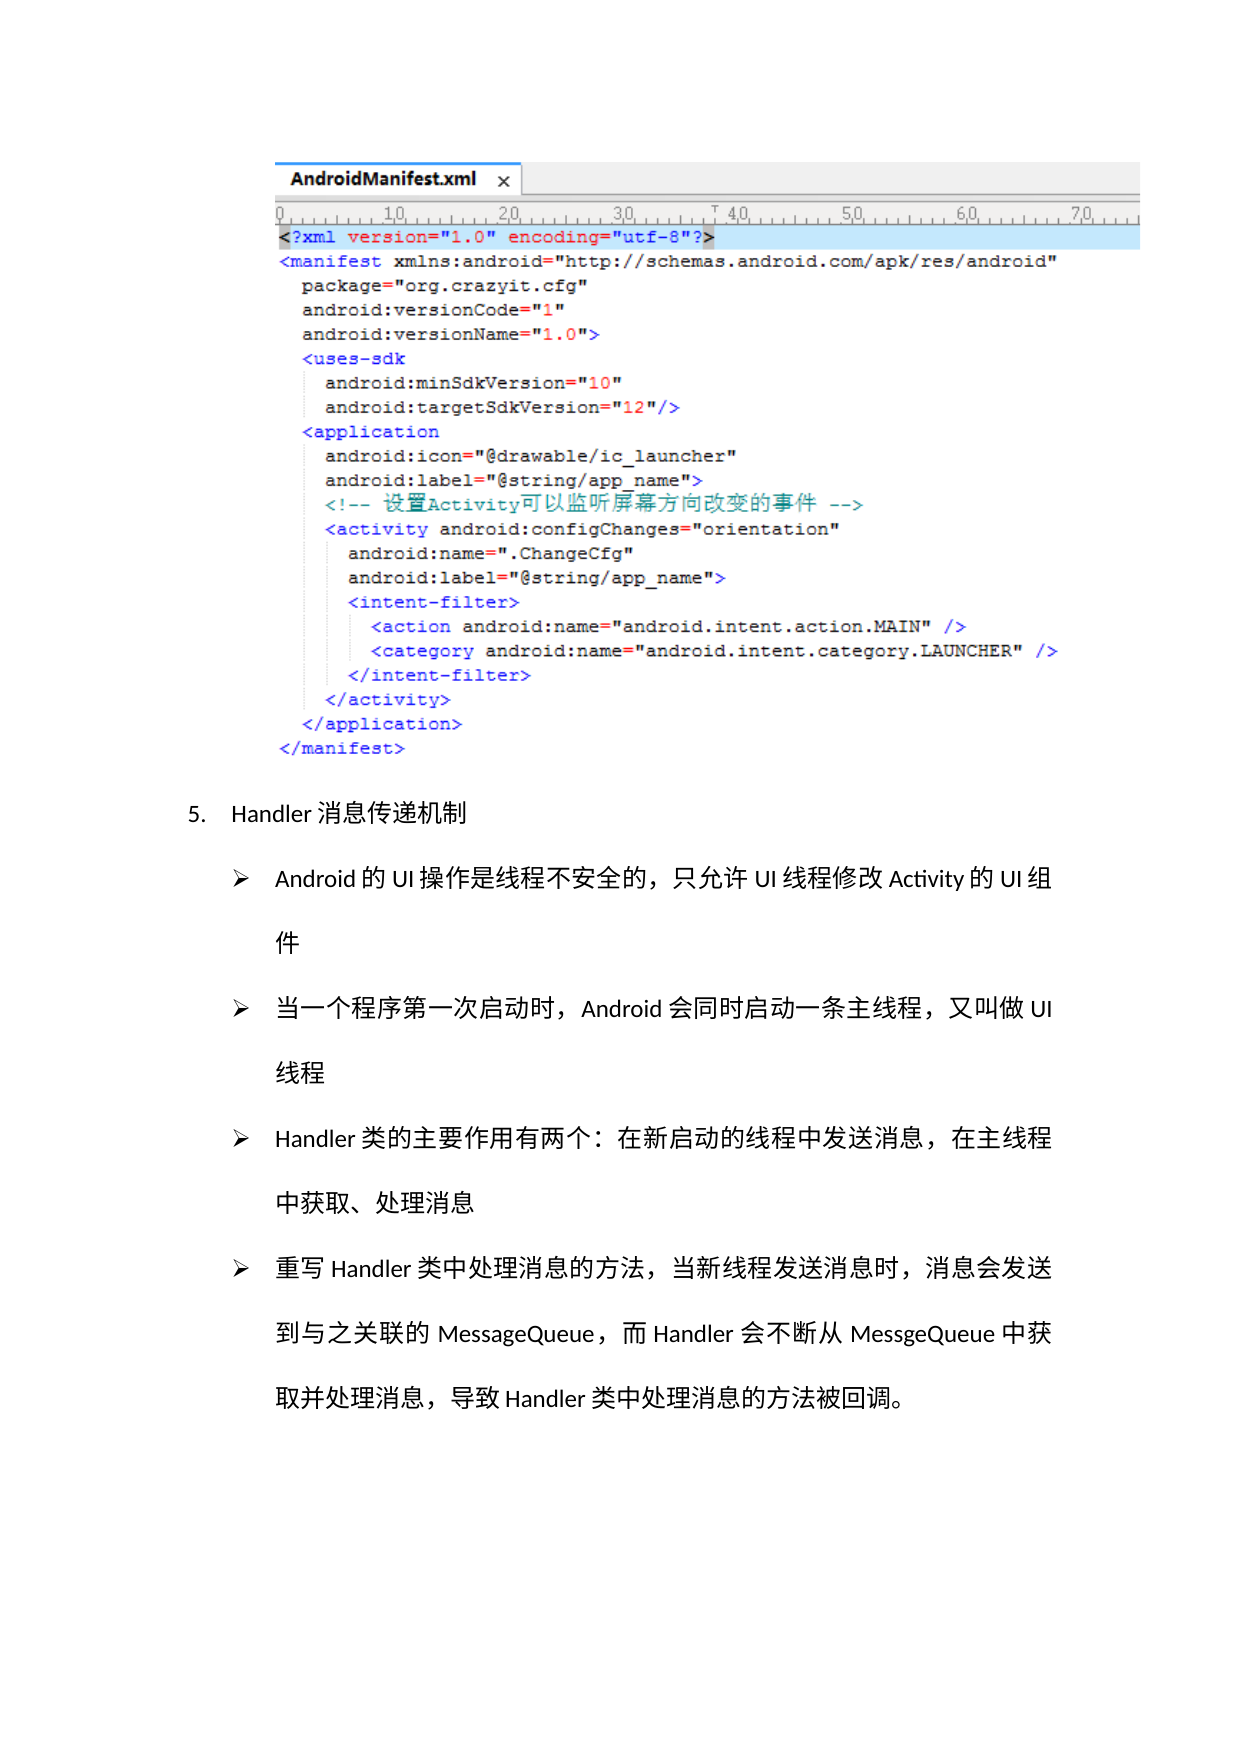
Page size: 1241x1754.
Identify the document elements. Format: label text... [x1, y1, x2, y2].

list Handler消息传递机制 [187, 779, 1053, 844]
list Android的UI操作是线程不安全的，只允许UI线程修改Activity的UI组件 [231, 844, 1053, 974]
picture [275, 162, 1141, 764]
list Handler类的主要作用有两个：在新启动的线程中发送消息，在主线程中获取、处理消息 [231, 1104, 1053, 1234]
list 当一个程序第一次启动时，Android会同时启动一条主线程，又叫做UI线程 [231, 974, 1053, 1104]
list 重写Handler类中处理消息的方法，当新线程发送消息时，消息会发送到与之关联的MessageQueue，而Handler会不断从MessgeQueue中获取并处理消息，导致Handler类中处理消息的方法被回调。 [231, 1234, 1053, 1429]
